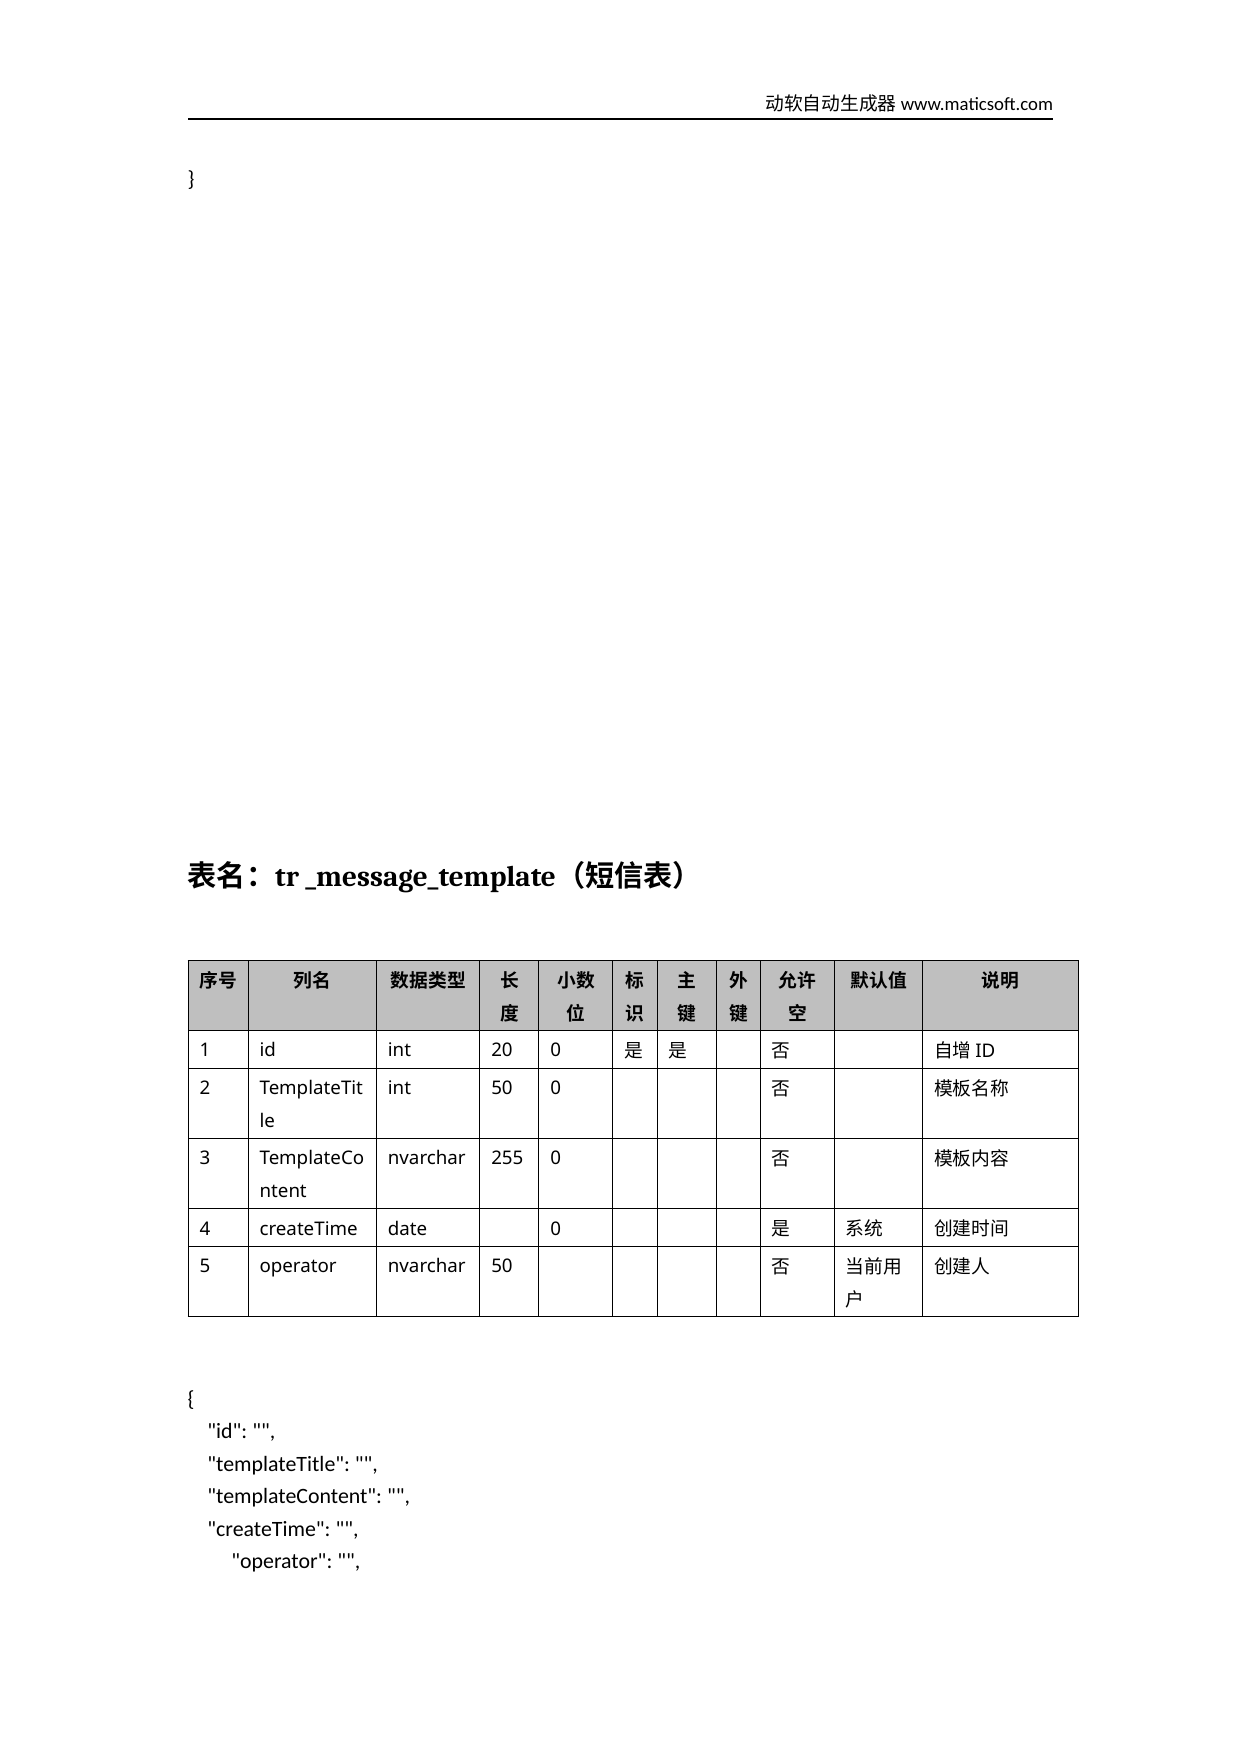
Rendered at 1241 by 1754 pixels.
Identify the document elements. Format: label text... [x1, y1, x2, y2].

text "operator": "", [187, 1545, 1053, 1577]
table_cell 50 [480, 1069, 538, 1138]
table_cell [613, 1139, 657, 1208]
table_cell 0 [539, 1069, 612, 1138]
table_cell [717, 1031, 760, 1068]
table_cell [835, 1069, 922, 1138]
text } [187, 162, 1053, 194]
table_cell operator [249, 1247, 376, 1316]
table_cell [480, 1209, 538, 1246]
table_cell 模板内容 [923, 1139, 1078, 1208]
table_header 允许空 [761, 961, 834, 1030]
table_cell 20 [480, 1031, 538, 1068]
table_header 外键 [717, 961, 760, 1030]
table_cell nvarchar [377, 1247, 479, 1316]
table_cell 255 [480, 1139, 538, 1208]
table_cell 系统 [835, 1209, 922, 1246]
text "id": "", [187, 1415, 1053, 1447]
table_cell 创建人 [923, 1247, 1078, 1316]
table_cell 2 [189, 1069, 248, 1138]
subtitle 表名：tr _message_template（短信表） [187, 841, 1053, 906]
table_cell date [377, 1209, 479, 1246]
table_cell 50 [480, 1247, 538, 1316]
table_header 序号 [189, 961, 248, 1030]
table_cell 5 [189, 1247, 248, 1316]
table_cell [658, 1139, 716, 1208]
table_cell 否 [761, 1031, 834, 1068]
table_cell id [249, 1031, 376, 1068]
table_cell [717, 1209, 760, 1246]
table_cell [613, 1069, 657, 1138]
table_cell 当前用户 [835, 1247, 922, 1316]
table_cell [717, 1139, 760, 1208]
text "templateContent": "", [187, 1480, 1053, 1512]
table_cell 是 [658, 1031, 716, 1068]
text "templateTitle": "", [187, 1447, 1053, 1480]
table_cell [539, 1247, 612, 1316]
table_cell 1 [189, 1031, 248, 1068]
table_cell 创建时间 [923, 1209, 1078, 1246]
table_cell [835, 1139, 922, 1208]
table_header 长度 [480, 961, 538, 1030]
table_header 标识 [613, 961, 657, 1030]
table_cell 4 [189, 1209, 248, 1246]
table_header 主键 [658, 961, 716, 1030]
table_cell [613, 1247, 657, 1316]
table_cell 0 [539, 1139, 612, 1208]
table_cell [658, 1247, 716, 1316]
text "createTime": "", [187, 1512, 1053, 1545]
table_cell [717, 1069, 760, 1138]
table_cell 0 [539, 1031, 612, 1068]
table_cell [613, 1209, 657, 1246]
table_header 默认值 [835, 961, 922, 1030]
table_cell 模板名称 [923, 1069, 1078, 1138]
table_header 数据类型 [377, 961, 479, 1030]
table_cell 否 [761, 1247, 834, 1316]
table_cell 是 [761, 1209, 834, 1246]
text { [187, 1382, 1053, 1415]
table_cell int [377, 1031, 479, 1068]
table_cell [835, 1031, 922, 1068]
table_cell [658, 1209, 716, 1246]
table_header 小数位 [539, 961, 612, 1030]
table_cell TemplateTitle [249, 1069, 376, 1138]
table_cell [717, 1247, 760, 1316]
table_cell nvarchar [377, 1139, 479, 1208]
table_cell 0 [539, 1209, 612, 1246]
table_cell createTime [249, 1209, 376, 1246]
table_cell int [377, 1069, 479, 1138]
table_cell 3 [189, 1139, 248, 1208]
table_cell [658, 1069, 716, 1138]
table_header 列名 [249, 961, 376, 1030]
table_cell 否 [761, 1069, 834, 1138]
table_header 说明 [923, 961, 1078, 1030]
table_cell 是 [613, 1031, 657, 1068]
table_cell TemplateContent [249, 1139, 376, 1208]
table_cell 否 [761, 1139, 834, 1208]
table_cell 自增ID [923, 1031, 1078, 1068]
